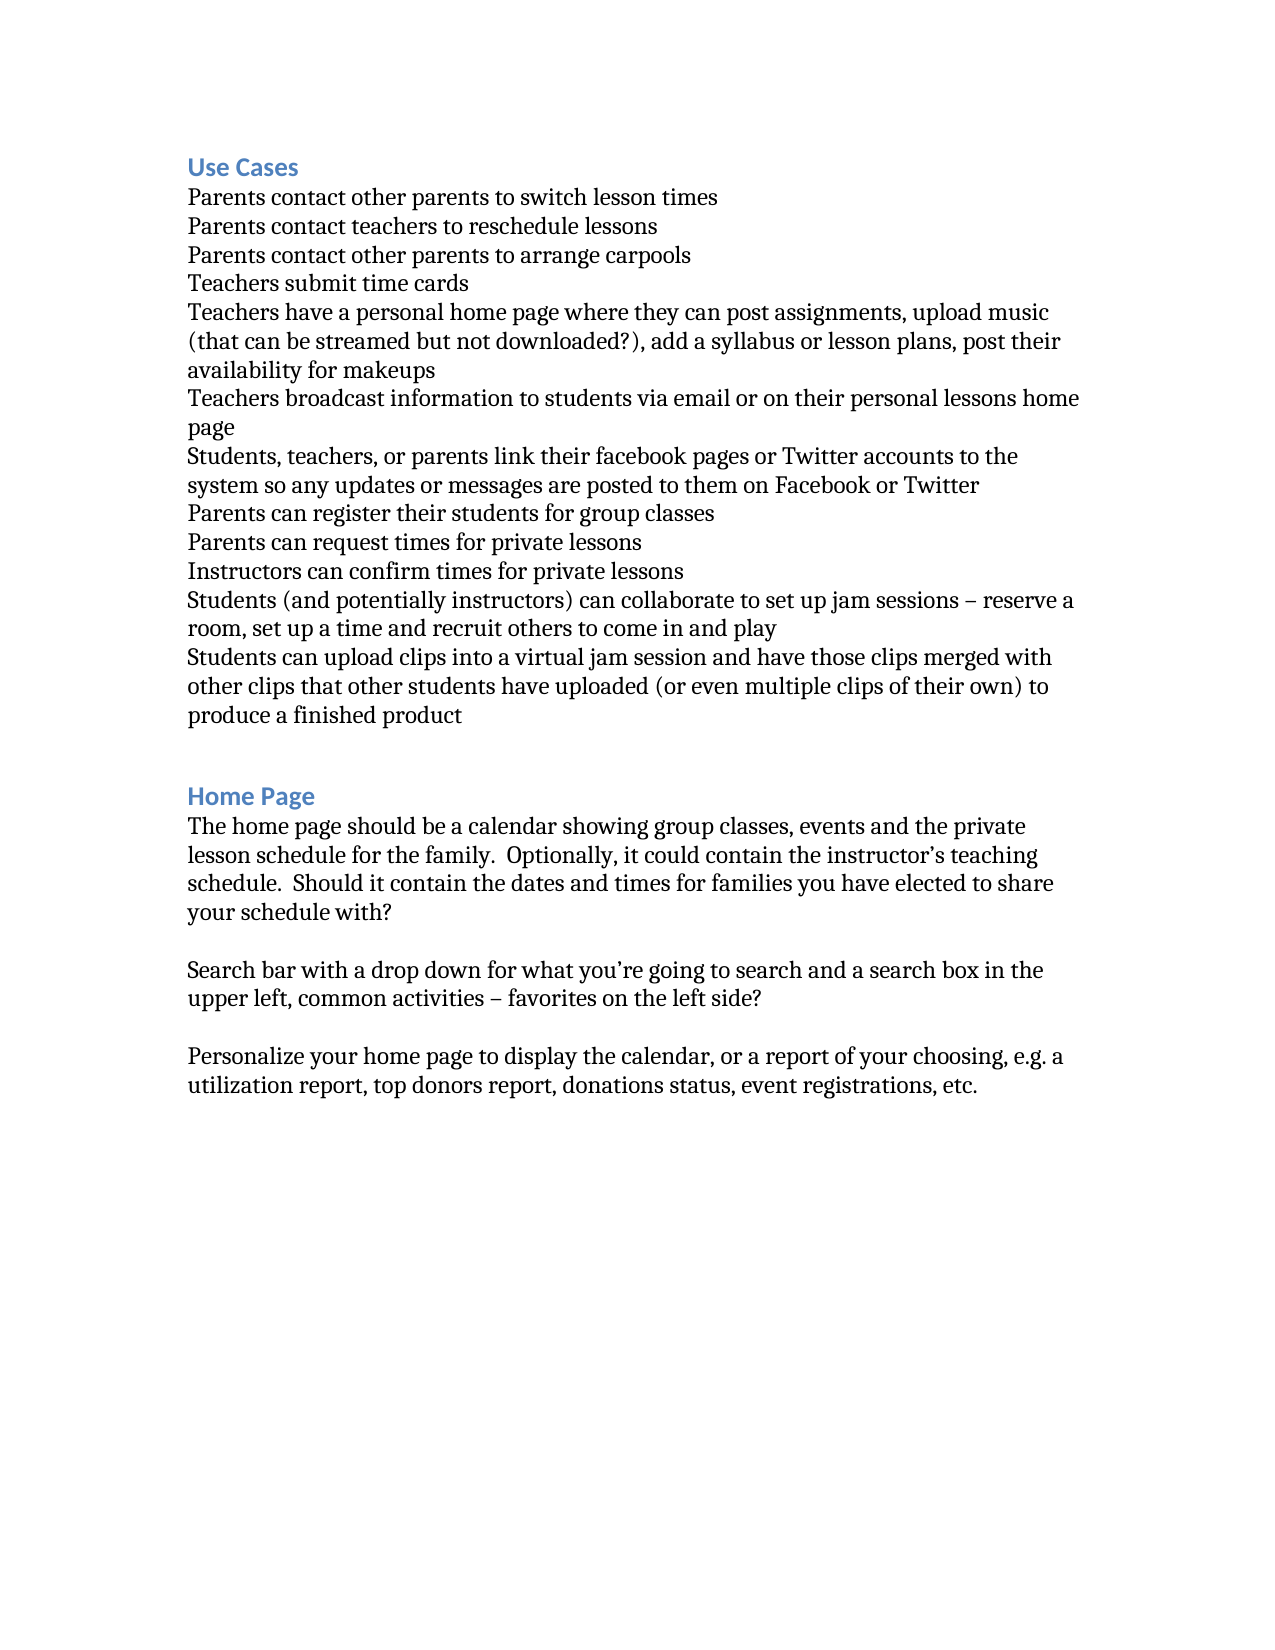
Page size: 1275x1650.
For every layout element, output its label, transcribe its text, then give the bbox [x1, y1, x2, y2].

subtitle Use Cases [187, 150, 1087, 183]
text The home page should be a calendar showing group classes, events and the private lesson schedule for the family. Optionally, it could contain the instructor’s teaching schedule. Should it contain the dates and times for families you have elected to share your schedule with? [187, 812, 1087, 927]
text Teachers have a personal home page where they can post assignments, upload music (that can be streamed but not downloaded?), add a syllabus or lesson plans, post their availability for makeups [187, 298, 1087, 384]
text Teachers broadcast information to students via email or on their personal lessons home page [187, 384, 1087, 442]
text Students, teachers, or parents link their facebook pages or Twitter accounts to the system so any updates or messages are posted to them on Facebook or Twitter [187, 442, 1087, 499]
text Parents can request times for private lessons [187, 528, 1087, 557]
text Parents contact teachers to reschedule lessons [187, 212, 1087, 241]
text Personalize your home page to display the calendar, or a report of your choosing, e.g. a utilization report, top donors report, donations status, event registrations, etc. [187, 1042, 1087, 1099]
text Search bar with a drop down for what you’re going to search and a search box in the upper left, common activities – favorites on the left side? [187, 956, 1087, 1013]
text Parents can register their students for group classes [187, 499, 1087, 528]
text Students can upload clips into a virtual jam session and have those clips merged with other clips that other students have uploaded (or even multiple clips of their own) to produce a finished product [187, 643, 1087, 729]
subtitle Home Page [187, 779, 1087, 812]
text Students (and potentially instructors) can collaborate to set up jam sessions – reserve a room, set up a time and recruit others to come in and play [187, 586, 1087, 643]
text Parents contact other parents to switch lesson times [187, 183, 1087, 212]
text Parents contact other parents to arrange carpools [187, 241, 1087, 269]
text Instructors can confirm times for private lessons [187, 557, 1087, 586]
text Teachers submit time cards [187, 269, 1087, 298]
